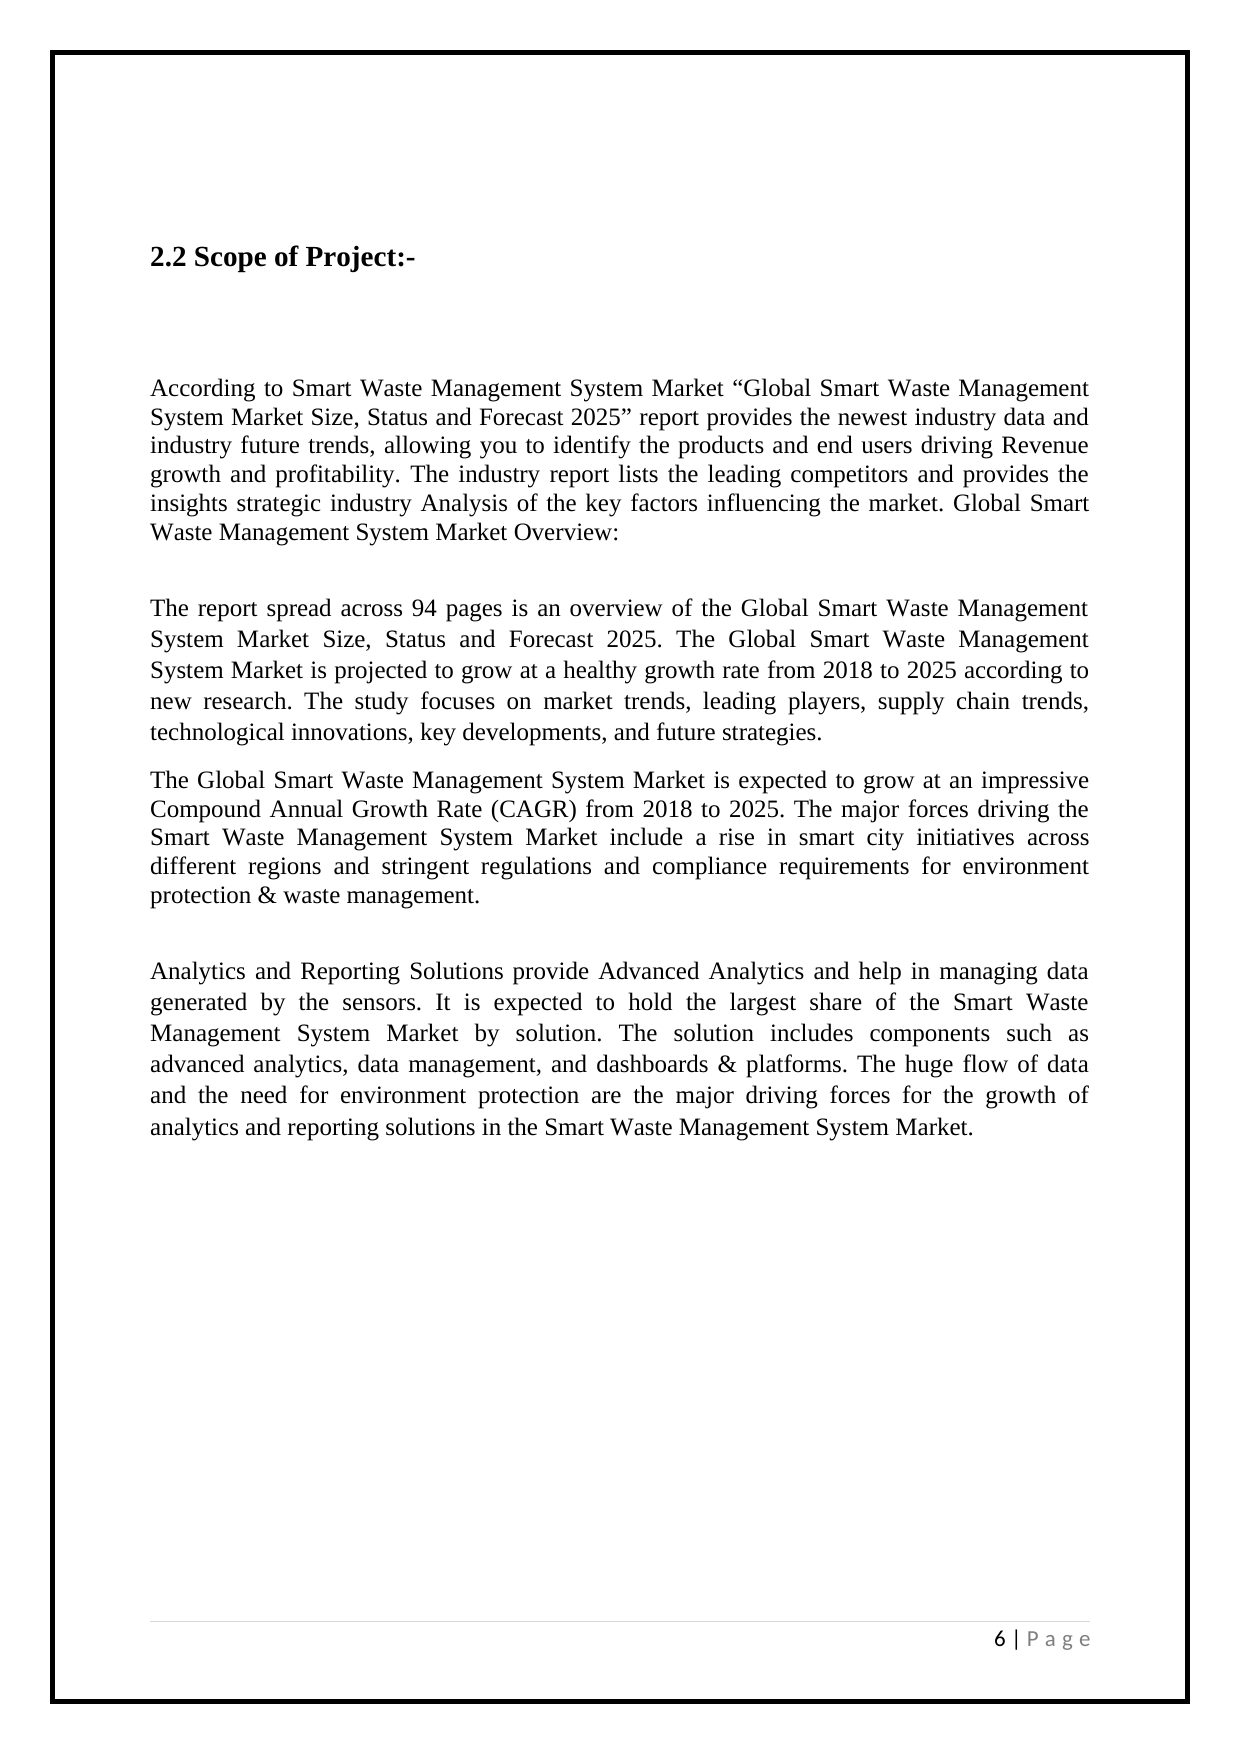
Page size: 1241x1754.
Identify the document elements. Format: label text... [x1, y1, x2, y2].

text Analytics and Reporting Solutions provide Advanced Analytics and help in managing data generated by the sensors. It is expected to hold the largest share of the Smart Waste Management System Market by solution. The solution includes components such as advanced analytics, data management, and dashboards & platforms. The huge flow of data and the need for environment protection are the major driving forces for the growth of analytics and reporting solutions in the Smart Waste Management System Market. [150, 956, 1090, 1140]
text The report spread across 94 pages is an overview of the Global Smart Waste Management System Market Size, Status and Forecast 2025. The Global Smart Waste Management System Market is projected to grow at a healthy growth rate from 2018 to 2025 according to new research. The study focuses on market trends, leading players, supply chain trends, technological innovations, key developments, and future strategies. [150, 593, 1090, 746]
text 2.2 Scope of Project:- [150, 239, 1090, 272]
text The Global Smart Waste Management System Market is expected to grow at an impressive Compound Annual Growth Rate (CAGR) from 2018 to 2025. The major forces driving the Smart Waste Management System Market include a rise in smart city initiatives across different regions and stringent regulations and compliance requirements for environment protection & waste management. [150, 765, 1090, 909]
text According to Smart Waste Management System Market “Global Smart Waste Management System Market Size, Status and Forecast 2025” report provides the newest industry data and industry future trends, allowing you to identify the products and end users driving Revenue growth and profitability. The industry report lists the leading competitors and provides the insights strategic industry Analysis of the key factors influencing the market. Global Smart Waste Management System Market Overview: [150, 373, 1090, 545]
